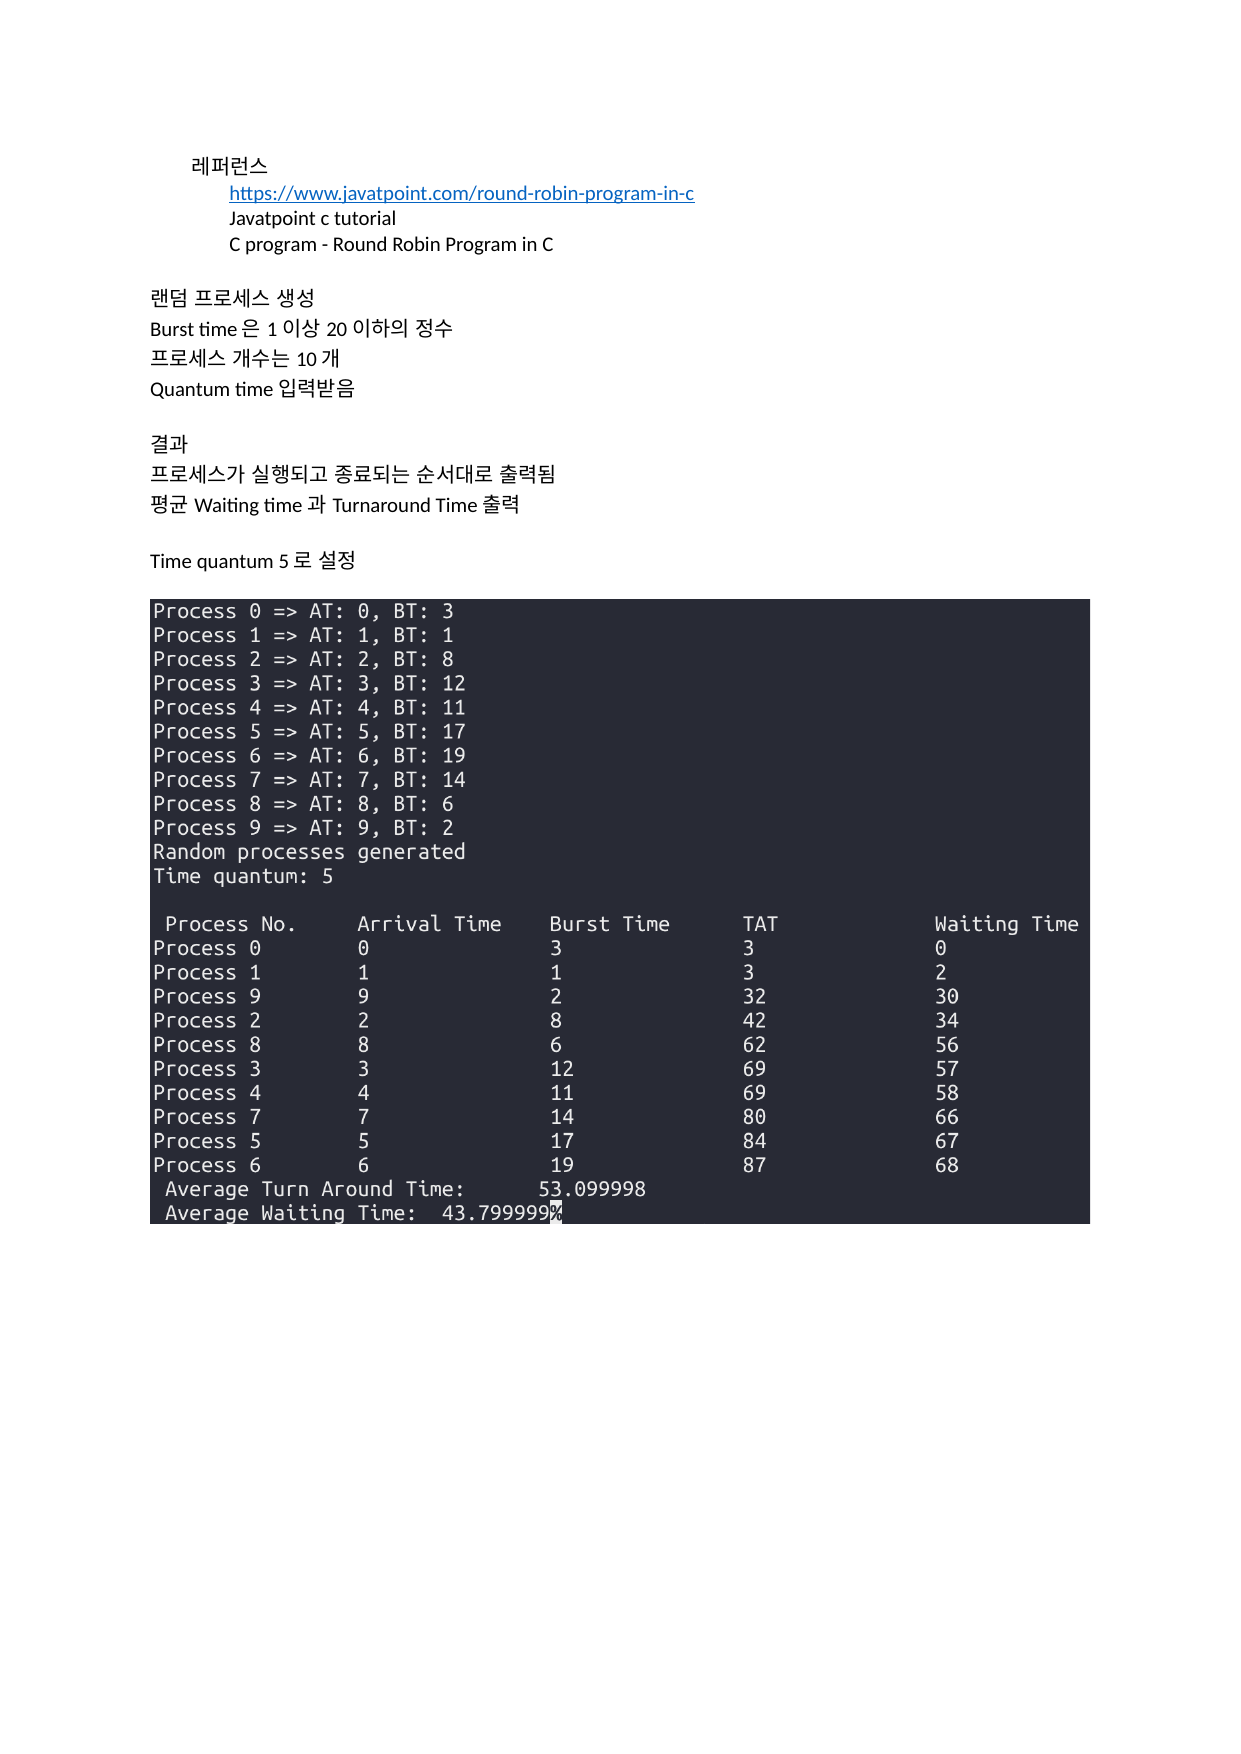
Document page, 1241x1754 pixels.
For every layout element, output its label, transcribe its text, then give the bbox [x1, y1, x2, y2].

text 결과 [150, 428, 1090, 458]
text 프로세스 개수는 10개 [150, 342, 1090, 372]
list C program - Round Robin Program in C [229, 231, 1090, 256]
text 랜덤 프로세스 생성 [150, 282, 1090, 312]
text 평균 Waiting time 과 Turnaround Time 출력 [150, 488, 1090, 519]
text Quantum time 입력받음 [150, 372, 1090, 403]
text Burst time은 1 이상 20 이하의 정수 [150, 312, 1090, 342]
picture [150, 599, 1091, 1224]
list Javatpoint c tutorial [229, 206, 1090, 231]
text 프로세스가 실행되고 종료되는 순서대로 출력됨 [150, 458, 1090, 488]
list https://www.javatpoint.com/round-robin-program-in-c [229, 180, 1090, 206]
text Time quantum 5로 설정 [150, 544, 1090, 574]
text 레퍼런스 [192, 150, 1090, 180]
